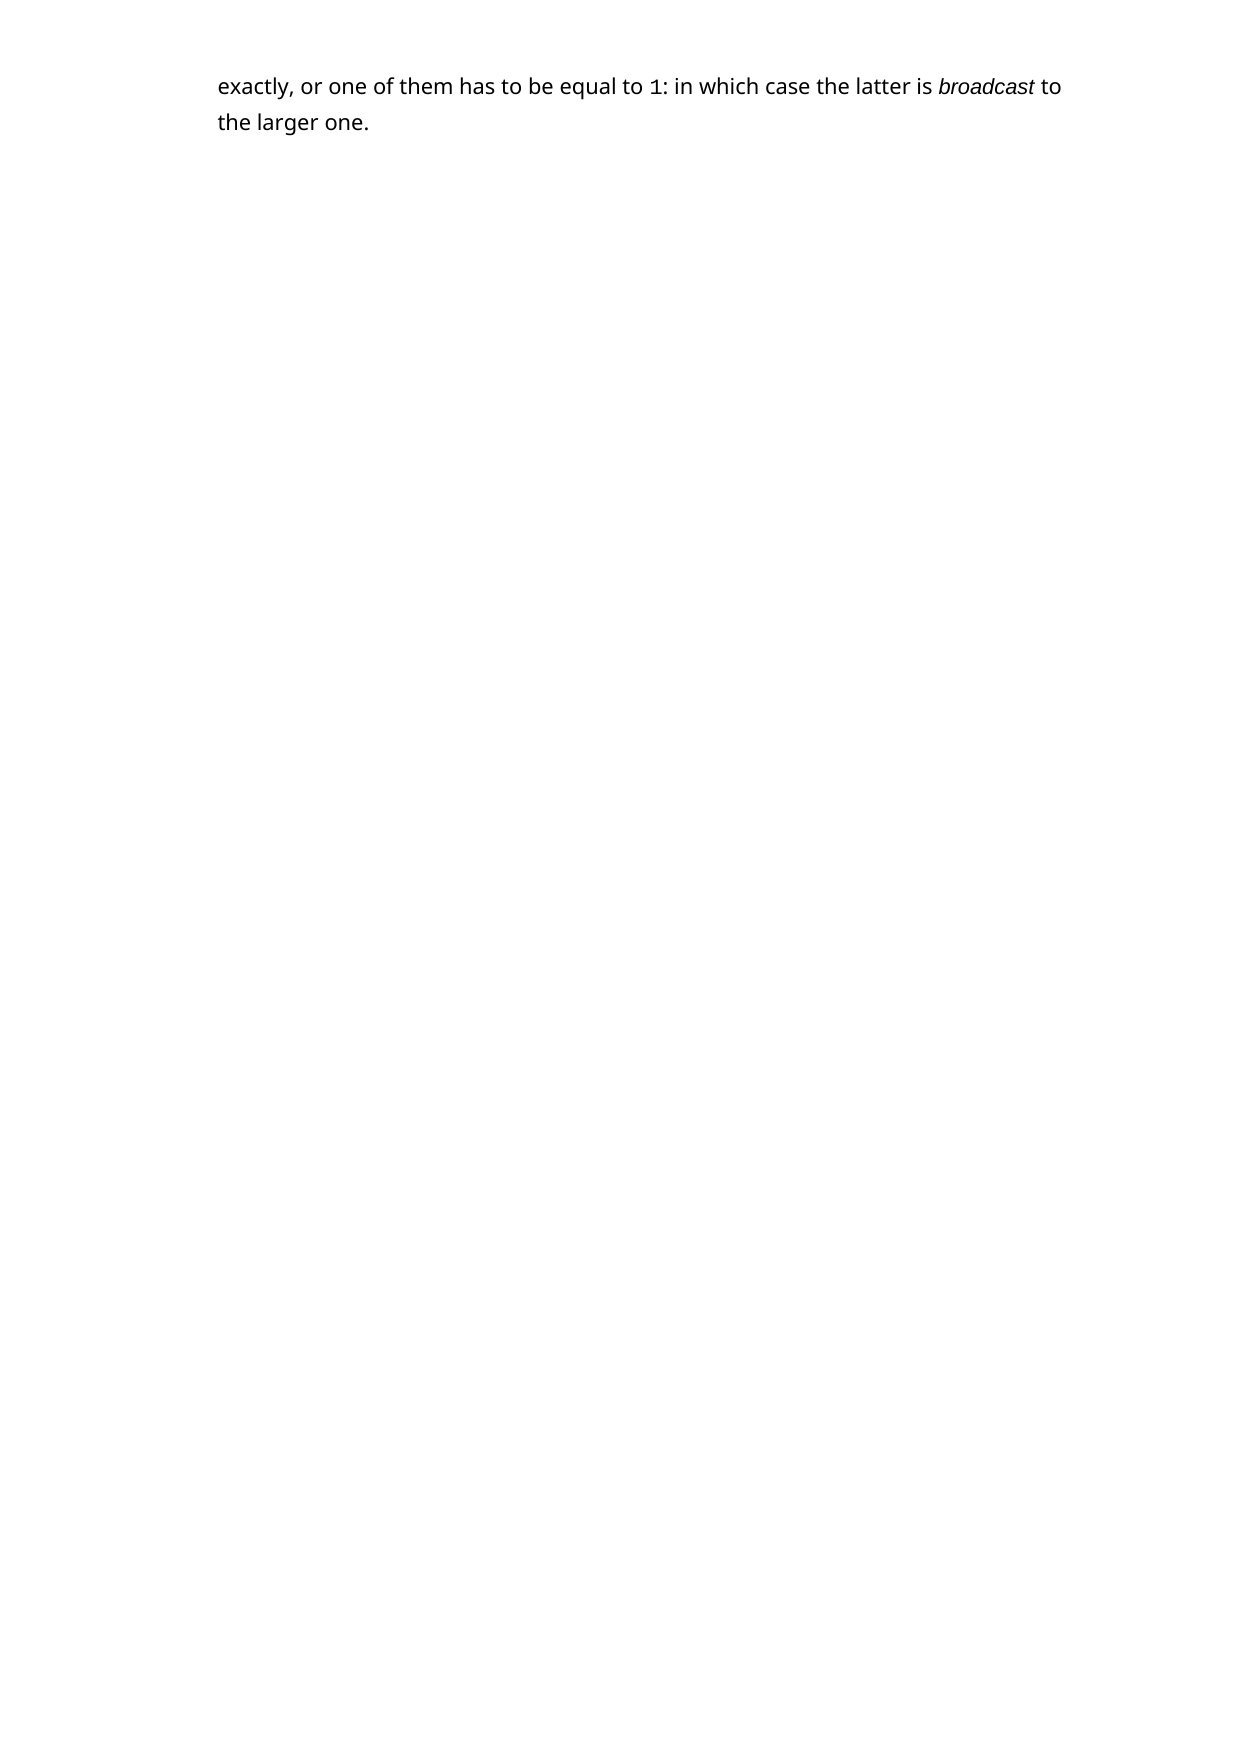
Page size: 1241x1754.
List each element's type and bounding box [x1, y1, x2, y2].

list [193, 71, 1068, 137]
